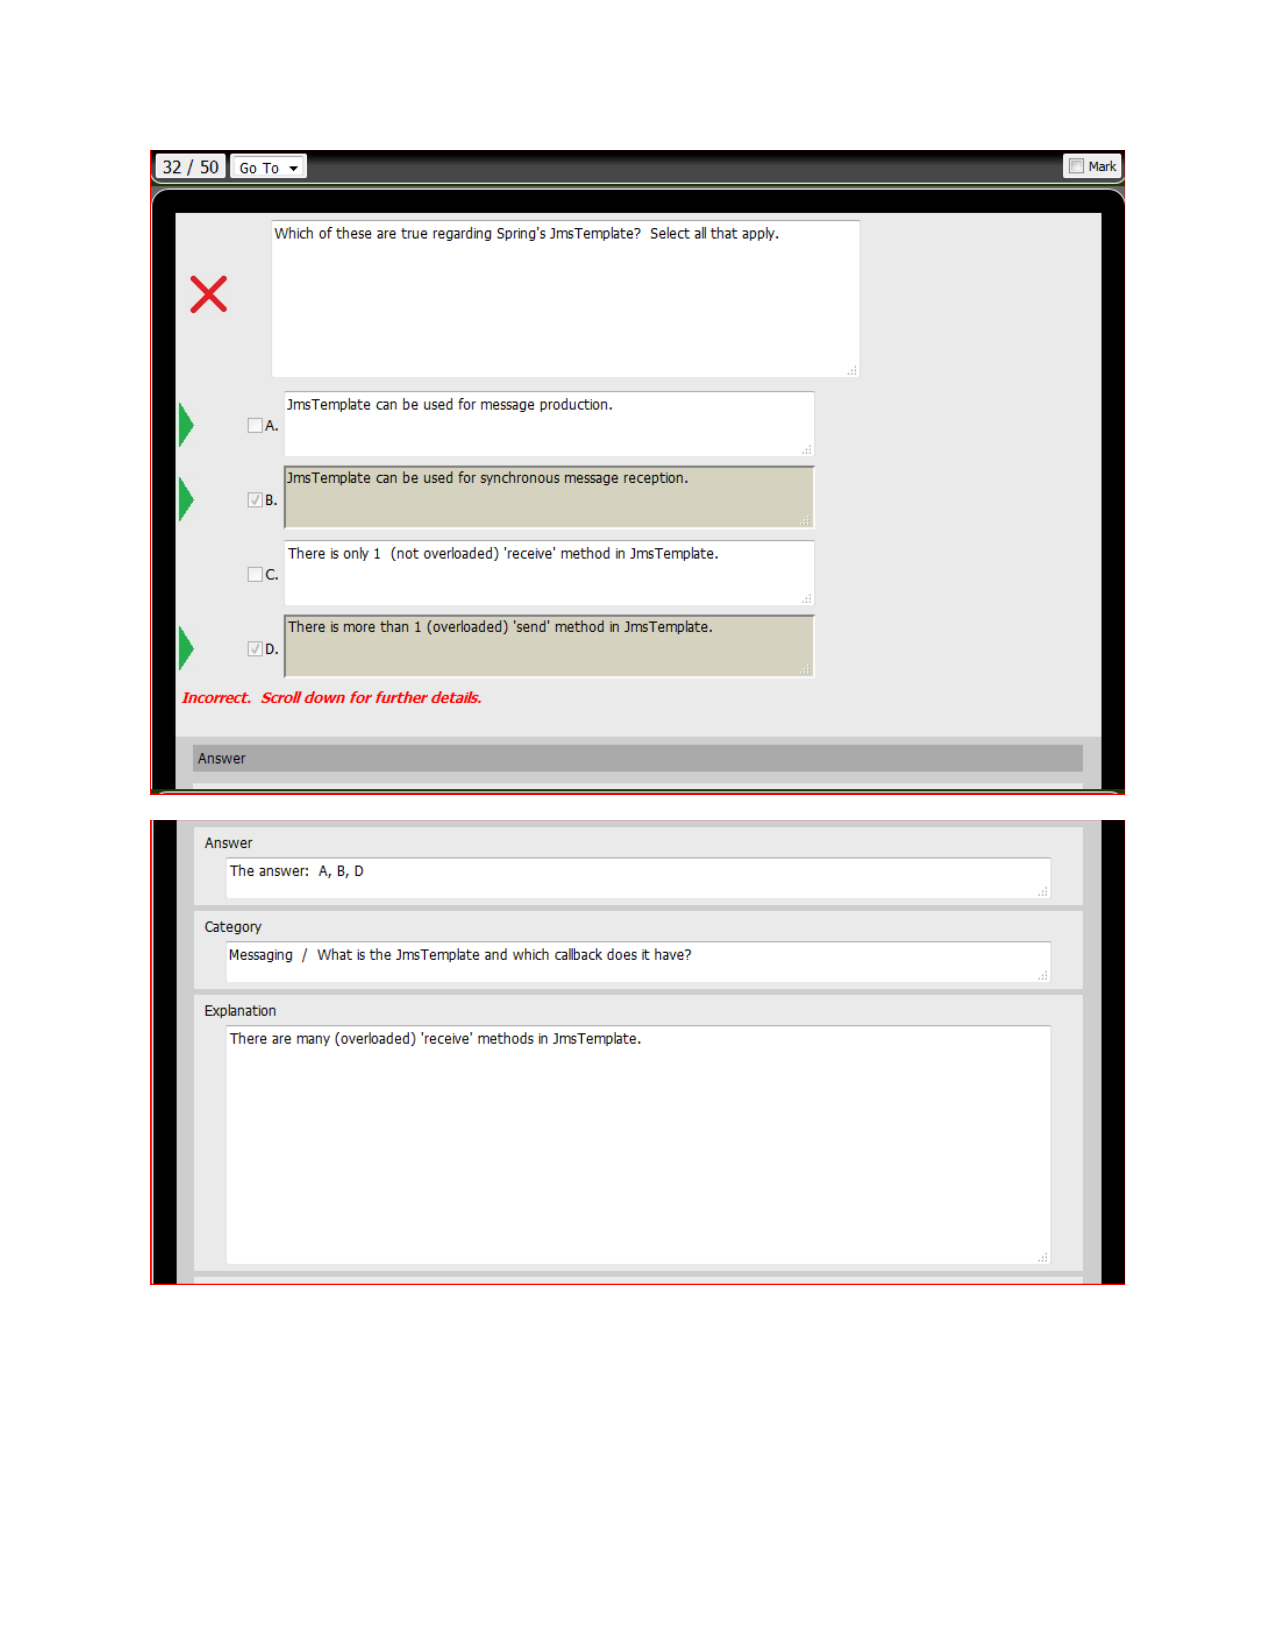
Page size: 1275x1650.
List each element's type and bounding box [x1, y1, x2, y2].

picture [150, 150, 1125, 795]
picture [150, 820, 1125, 1285]
